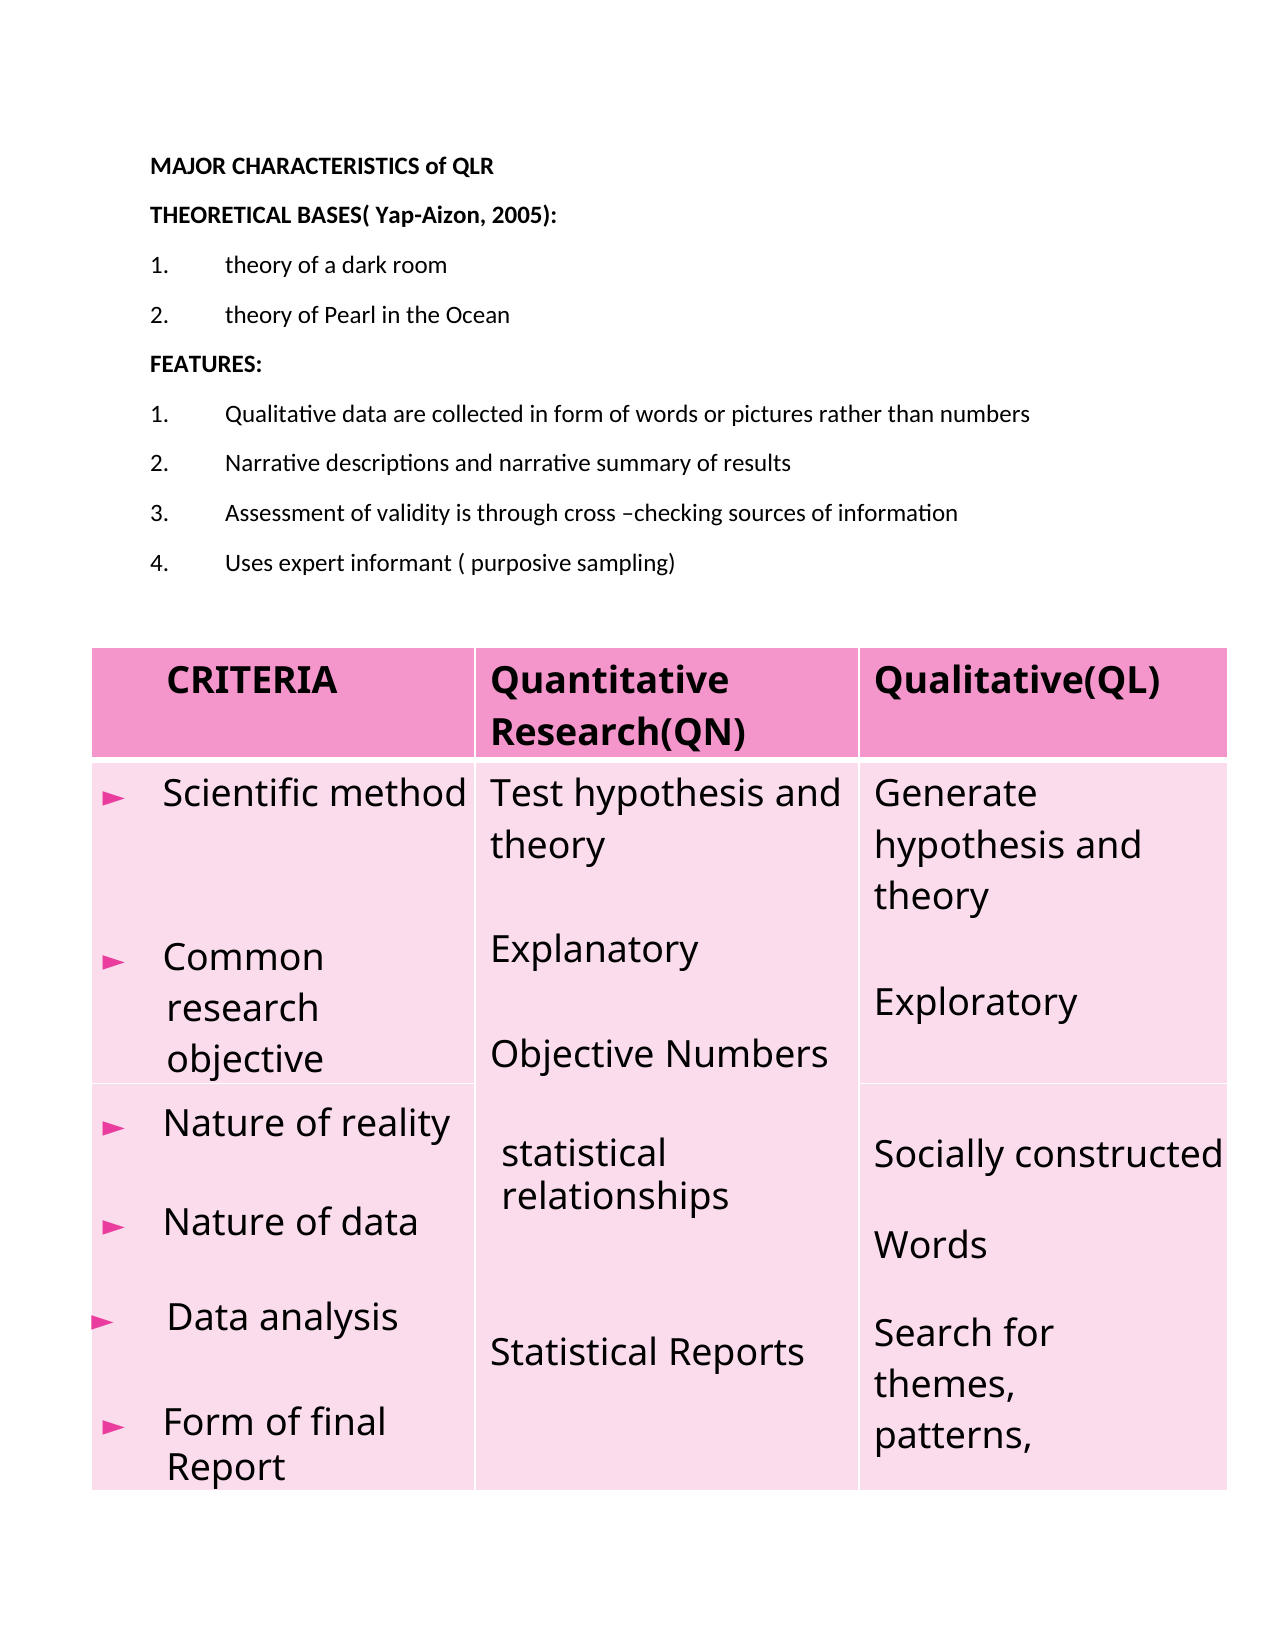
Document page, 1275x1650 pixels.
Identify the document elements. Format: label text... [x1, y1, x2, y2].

text FEATURES: [150, 348, 1125, 379]
text 2. Narrative descriptions and narrative summary of results [150, 447, 1125, 478]
table_header CRITERIA [92, 648, 474, 757]
table_cell Scientific method [92, 763, 474, 921]
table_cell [860, 1270, 1227, 1490]
table_cell Common research objective [92, 921, 474, 1083]
text THEORETICAL BASES( Yap-Aizon, 2005): [150, 199, 1125, 230]
text 4. Uses expert informant ( purposive sampling) [150, 547, 1125, 577]
text 3. Assessment of validity is through cross –checking sources of information [150, 497, 1125, 528]
text 2. theory of Pearl in the Ocean [150, 299, 1125, 329]
table_header Quantitative Research(QN) [476, 648, 858, 757]
table_header Qualitative(QL) [860, 648, 1227, 757]
text 1. theory of a dark room [150, 249, 1125, 280]
table_cell Exploratory [860, 921, 1227, 1083]
table_cell Test hypothesis and theory Explanatory Objective Numbers statistical relationships Statistical Reports [476, 763, 858, 1490]
text 1. Qualitative data are collected in form of words or pictures rather than numbers [150, 398, 1125, 428]
table_cell Nature of data [92, 1178, 474, 1270]
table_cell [92, 1270, 474, 1490]
text MAJOR CHARACTERISTICS of QLR [150, 150, 1125, 181]
table_cell Generate hypothesis and theory [860, 763, 1227, 921]
table_cell Words [860, 1178, 1227, 1270]
table_cell Socially constructed [860, 1084, 1227, 1178]
table_cell Nature of reality [92, 1084, 474, 1178]
